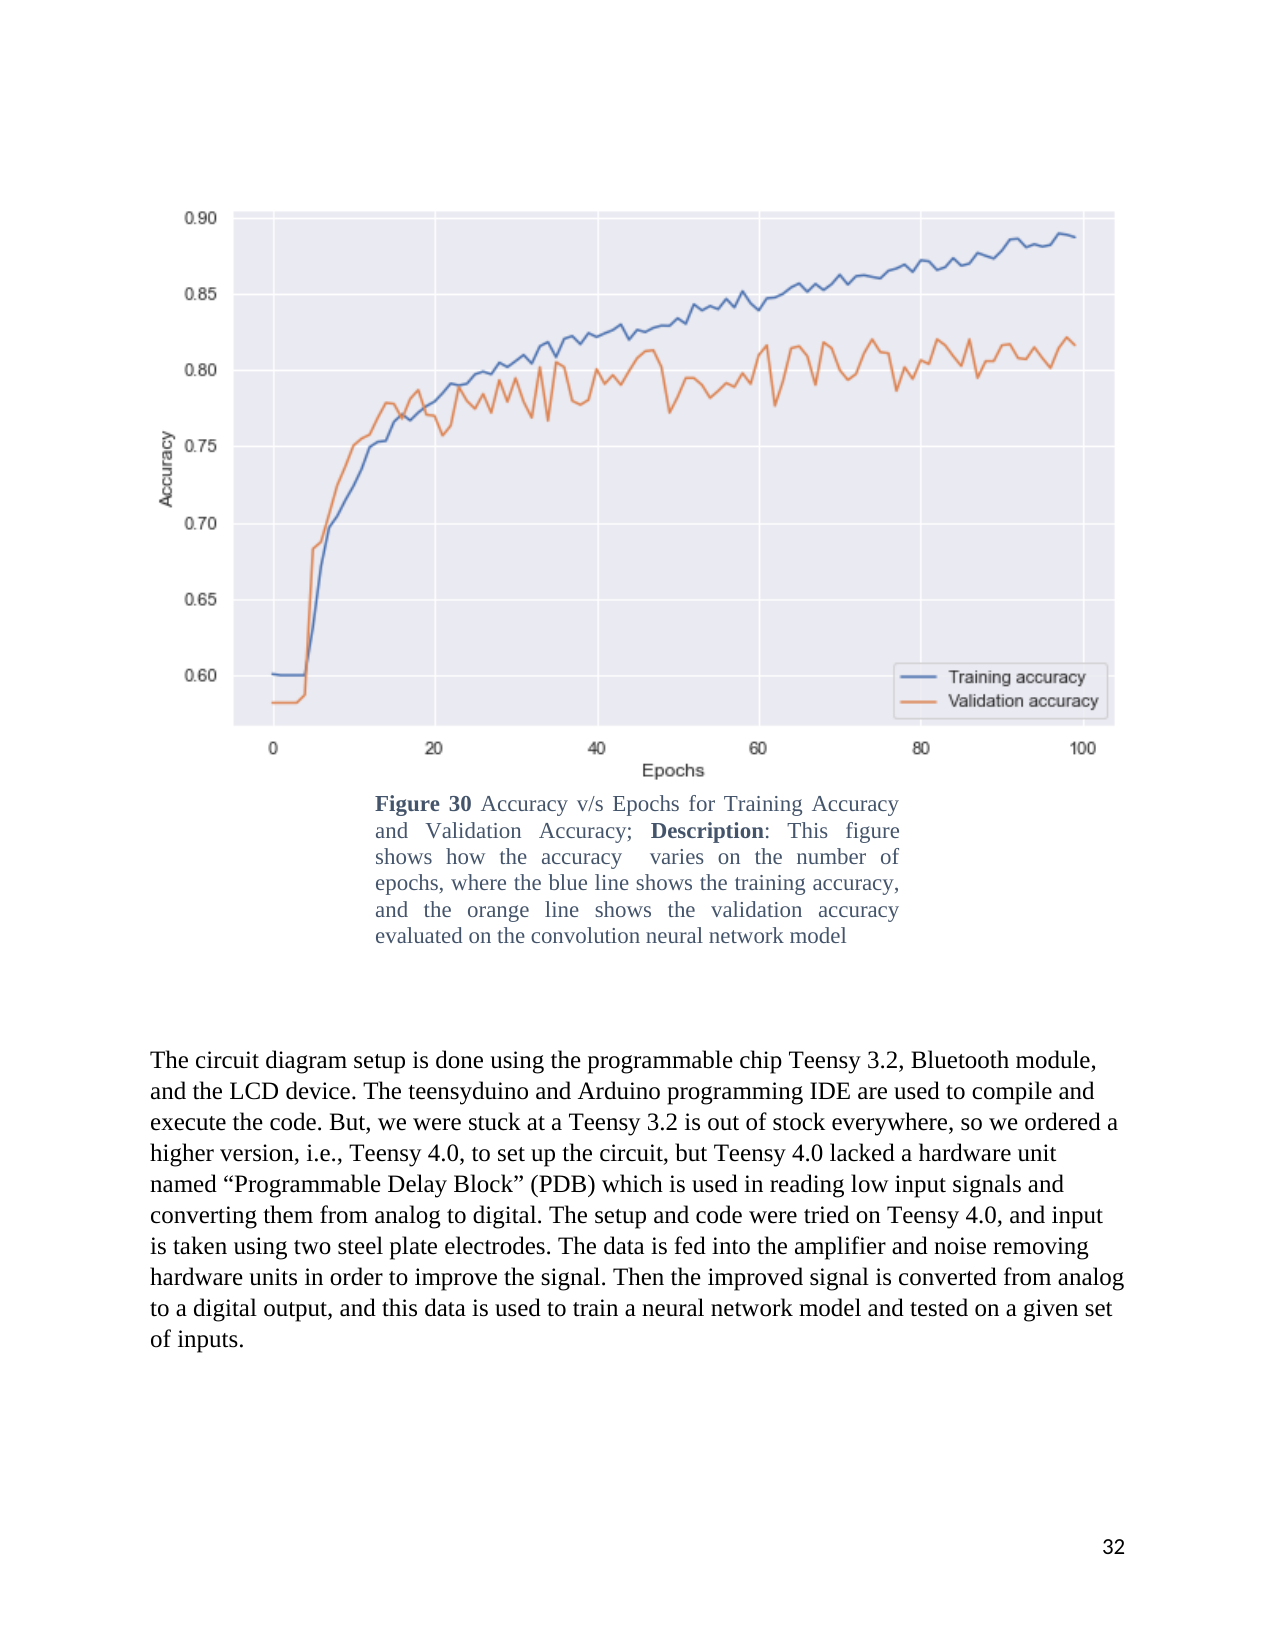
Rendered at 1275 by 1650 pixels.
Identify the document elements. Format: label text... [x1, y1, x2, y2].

text Figure 30 Accuracy v/s Epochs for Training Accuracy and Validation Accuracy; Description: This figure shows how the accuracy varies on the number of epochs, where the blue line shows the training accuracy, and the orange line shows the validation accuracy evaluated on the convolution neural network model [375, 791, 900, 948]
text The circuit diagram setup is done using the programmable chip Teensy 3.2, Bluetooth module, and the LCD device. The teensyduino and Arduino programming IDE are used to compile and execute the code. But, we were stuck at a Teensy 3.2 is out of stock everywhere, so we ordered a higher version, i.e., Teensy 4.0, to set up the circuit, but Teensy 4.0 lacked a hardware unit named “Programmable Delay Block” (PDB) which is used in reading low input signals and converting them from analog to digital. The setup and code were tried on Teensy 4.0, and input is taken using two steel plate electrodes. The data is fed into the amplifier and noise removing hardware units in order to improve the signal. Then the improved signal is converted from analog to a digital output, and this data is used to train a neural network model and tested on a given set of inputs. [150, 1045, 1125, 1353]
picture [150, 199, 1125, 791]
